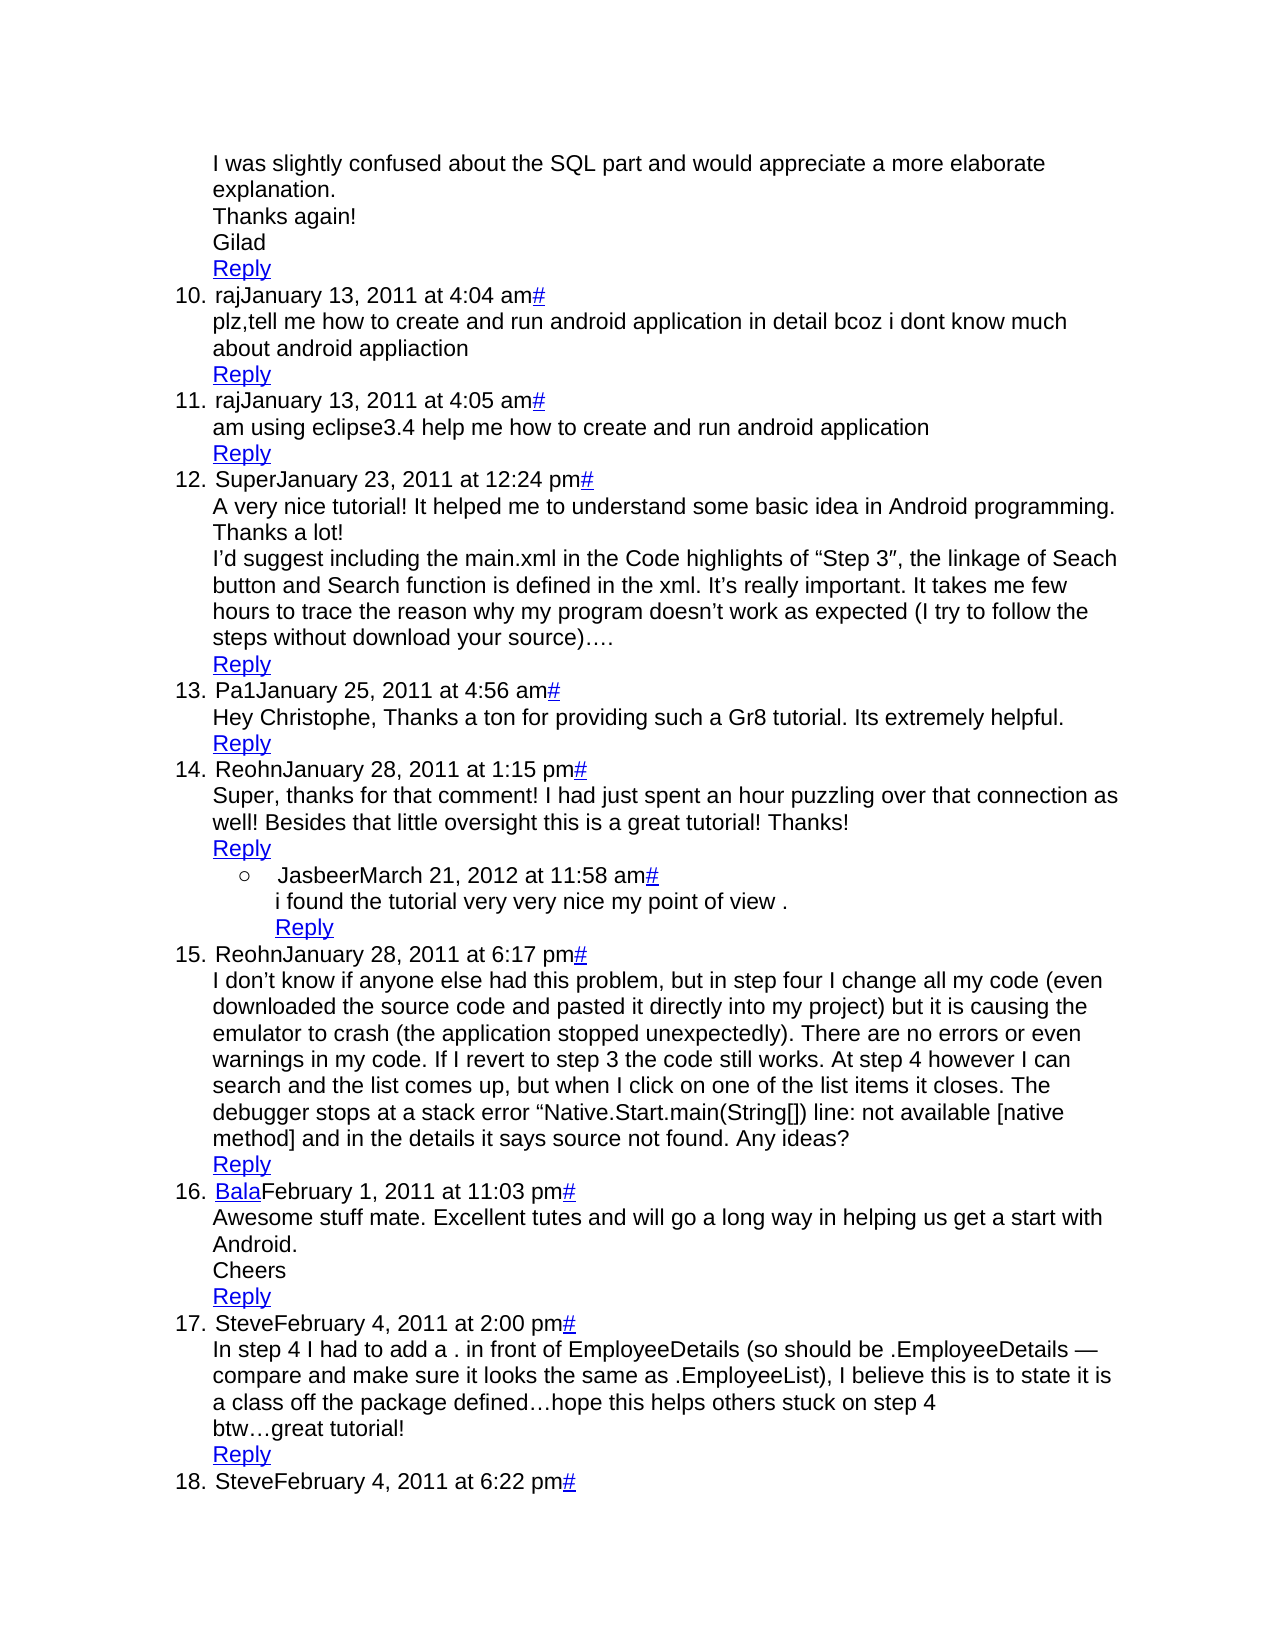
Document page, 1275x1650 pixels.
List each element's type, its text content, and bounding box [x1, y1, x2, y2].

list SuperJanuary 23, 2011 at 12:24 pm# A very nice tutorial! It helped me to understand some basic idea in Android programming. Thanks a lot! I’d suggest including the main.xml in the Code highlights of “Step 3″, the linkage of Seach button and Search function is defined in the xml. It’s really important. It takes me few hours to trace the reason why my program doesn’t work as expected (I try to follow the steps without download your source)…. Reply [175, 466, 1125, 677]
list ReohnJanuary 28, 2011 at 6:17 pm# I don’t know if anyone else had this problem, but in step four I change all my code (even downloaded the source code and pasted it directly into my project) but it is causing the emulator to crash (the application stopped unexpectedly). There are no errors or even warnings in my code. If I revert to step 3 the code still works. At step 4 however I can search and the list comes up, but when I click on one of the list items it closes. The debugger stops at a stack error “Native.Start.main(String[]) line: not available [native method] and in the details it says source not found. Any ideas? Reply [175, 941, 1125, 1178]
list ReohnJanuary 28, 2011 at 1:15 pm# Super, thanks for that comment! I had just spent an hour puzzling over that connection as well! Besides that little oversight this is a great tutorial! Thanks! Reply [175, 756, 1125, 862]
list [175, 150, 1125, 282]
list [175, 1468, 1125, 1494]
list BalaFebruary 1, 2011 at 11:03 pm# Awesome stuff mate. Excellent tutes and will go a long way in helping us get a start with Android. Cheers Reply [175, 1178, 1125, 1309]
list JasbeerMarch 21, 2012 at 11:58 am# i found the tutorial very very nice my point of view . Reply [237, 862, 1125, 941]
list Pa1January 25, 2011 at 4:56 am# Hey Christophe, Thanks a ton for providing such a Gr8 tutorial. Its extremely helpful. Reply [175, 677, 1125, 756]
list rajJanuary 13, 2011 at 4:04 am# plz,tell me how to create and run android application in detail bcoz i dont know much about android appliaction Reply [175, 282, 1125, 387]
list rajJanuary 13, 2011 at 4:05 am# am using eclipse3.4 help me how to create and run android application Reply [175, 387, 1125, 466]
list SteveFebruary 4, 2011 at 2:00 pm# In step 4 I had to add a . in front of EmployeeDetails (so should be .EmployeeDetails — compare and make sure it looks the same as .EmployeeList), I believe this is to state it is a class off the package defined…hope this helps others stuck on step 4 btw…great tutorial! Reply [175, 1309, 1125, 1468]
